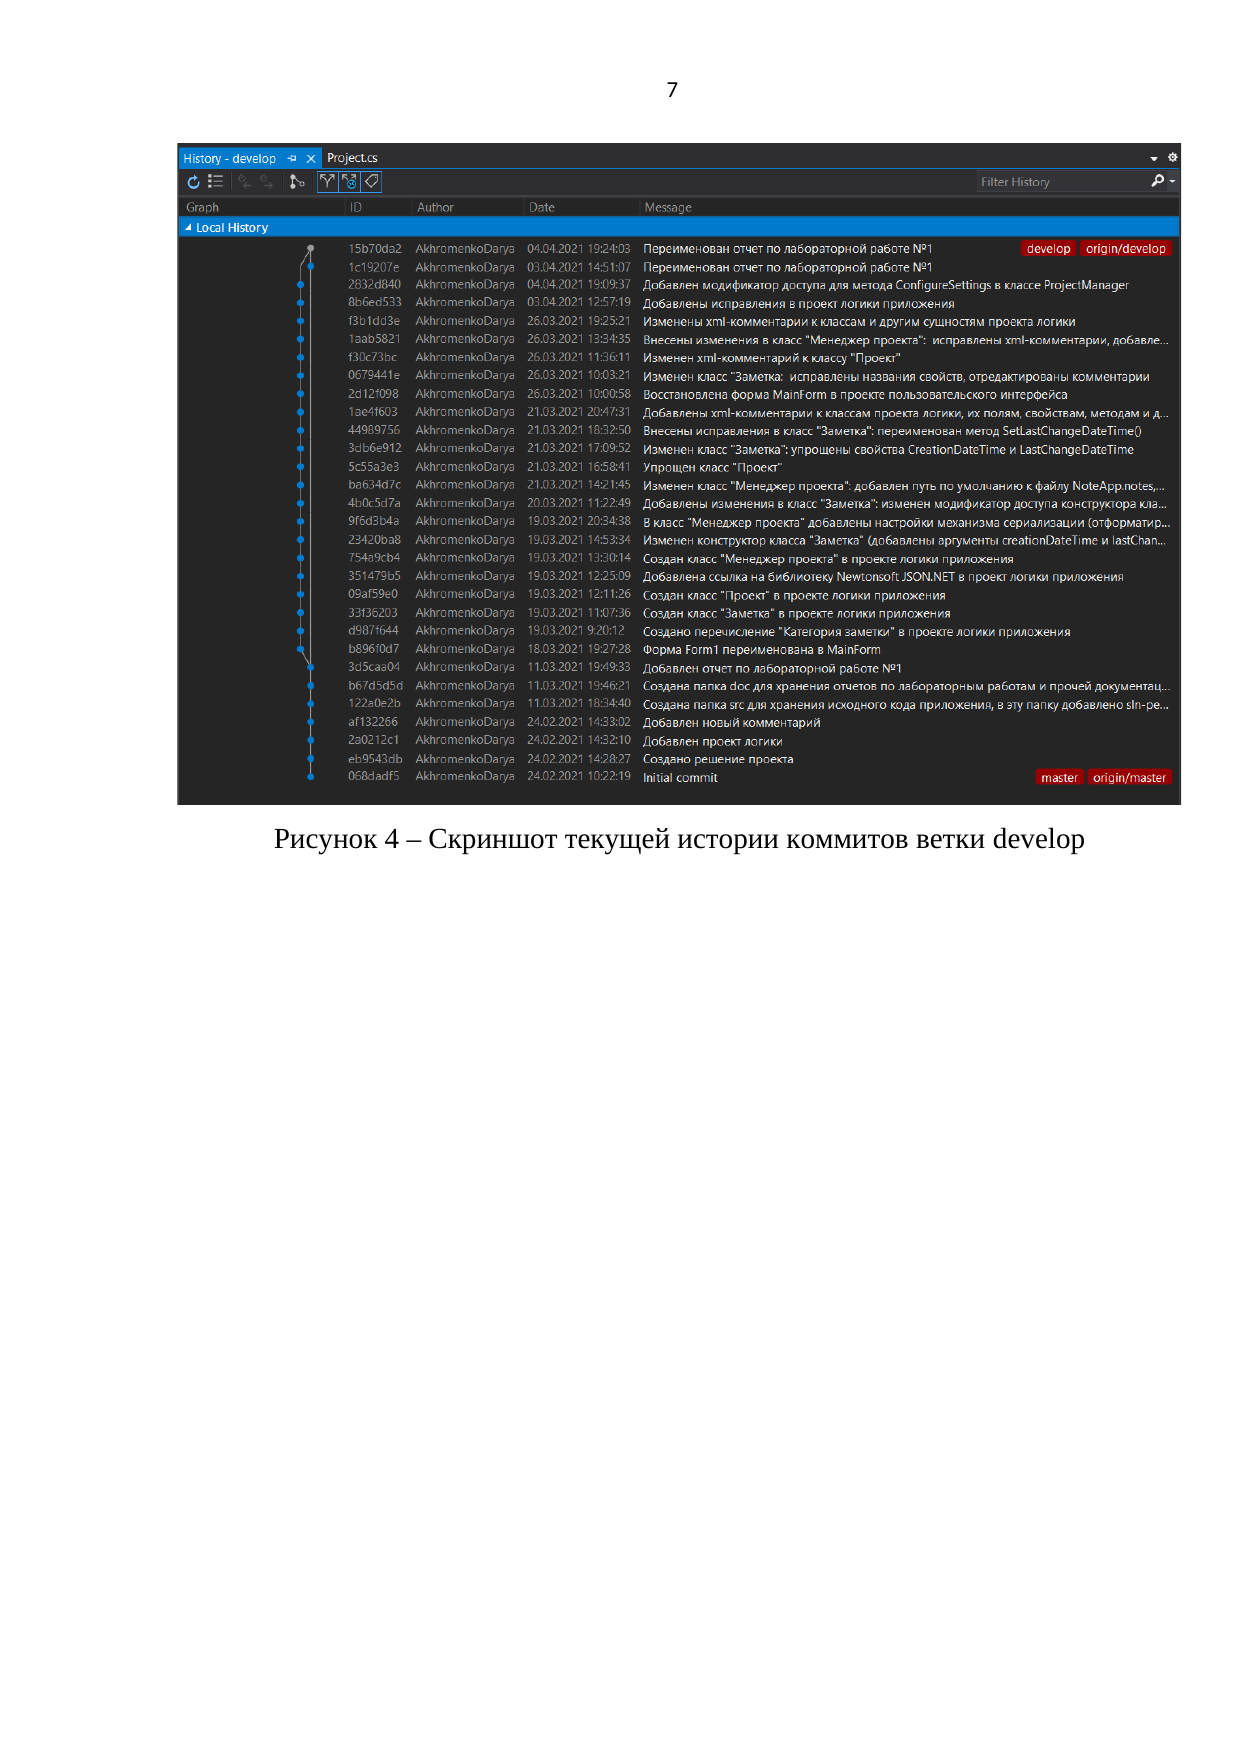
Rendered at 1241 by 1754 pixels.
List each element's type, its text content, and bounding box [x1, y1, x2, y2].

picture [177, 143, 1182, 805]
text Рисунок 4 – Скриншот текущей истории коммитов ветки develop [177, 822, 1181, 855]
